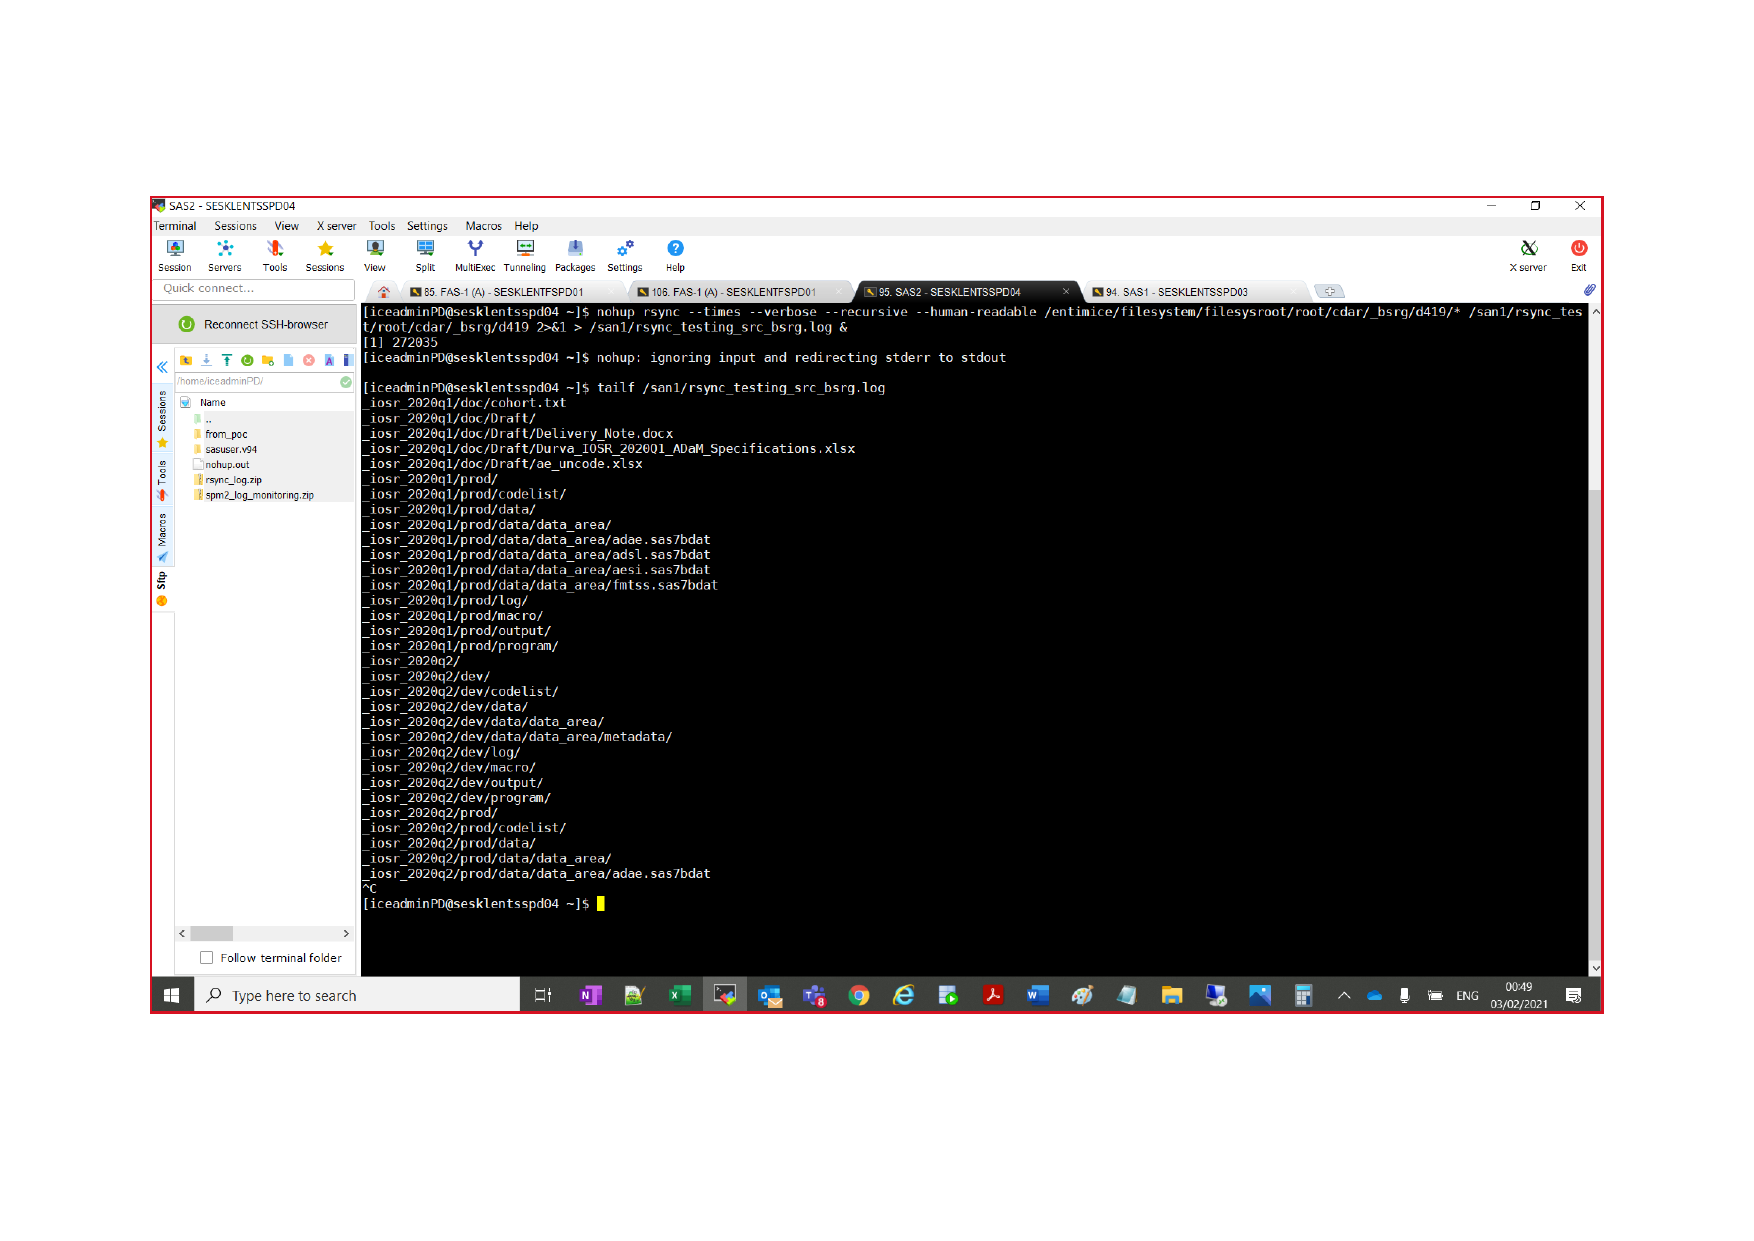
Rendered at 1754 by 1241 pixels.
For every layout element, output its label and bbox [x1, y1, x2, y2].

picture [150, 196, 1604, 1014]
